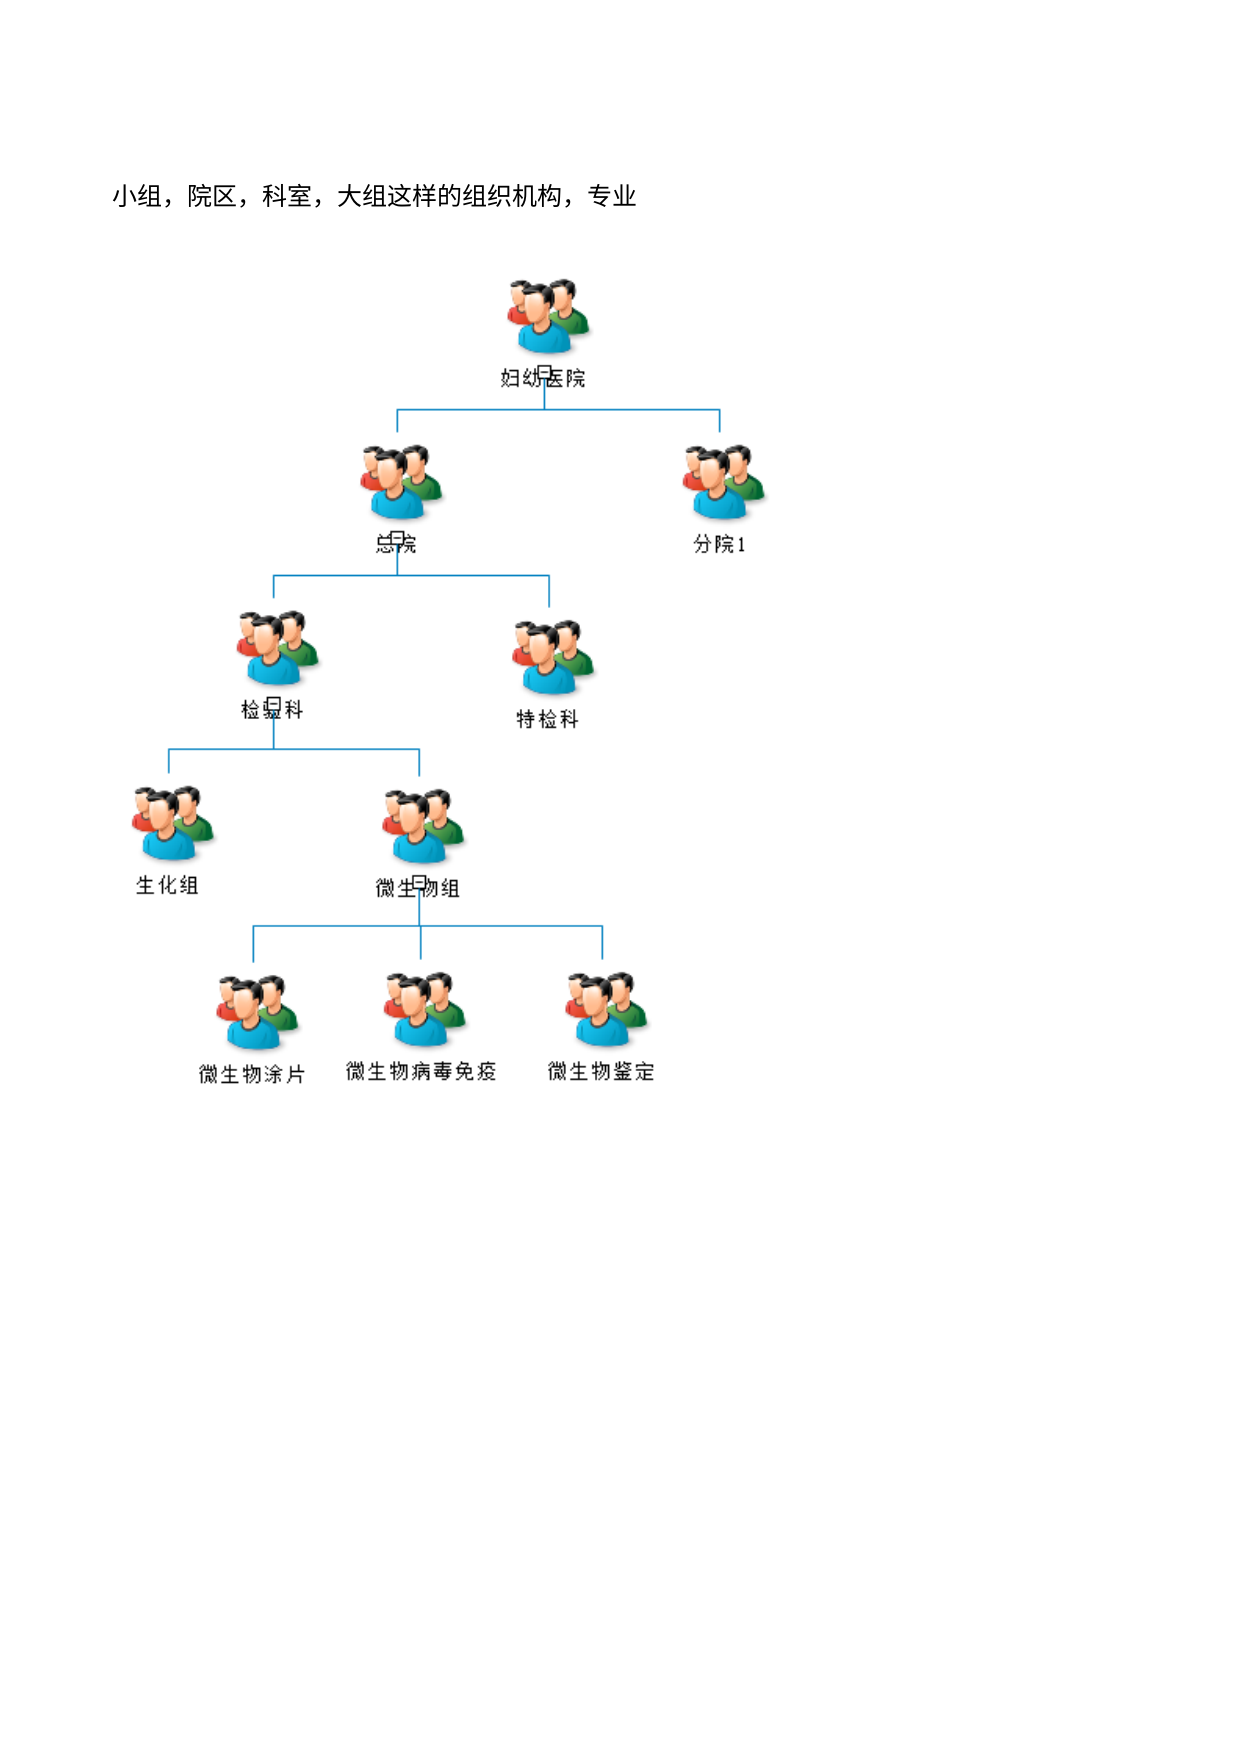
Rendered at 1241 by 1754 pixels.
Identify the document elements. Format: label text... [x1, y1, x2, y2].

text 小组，院区，科室，大组这样的组织机构，专业 [112, 162, 1128, 227]
picture [112, 259, 799, 1096]
